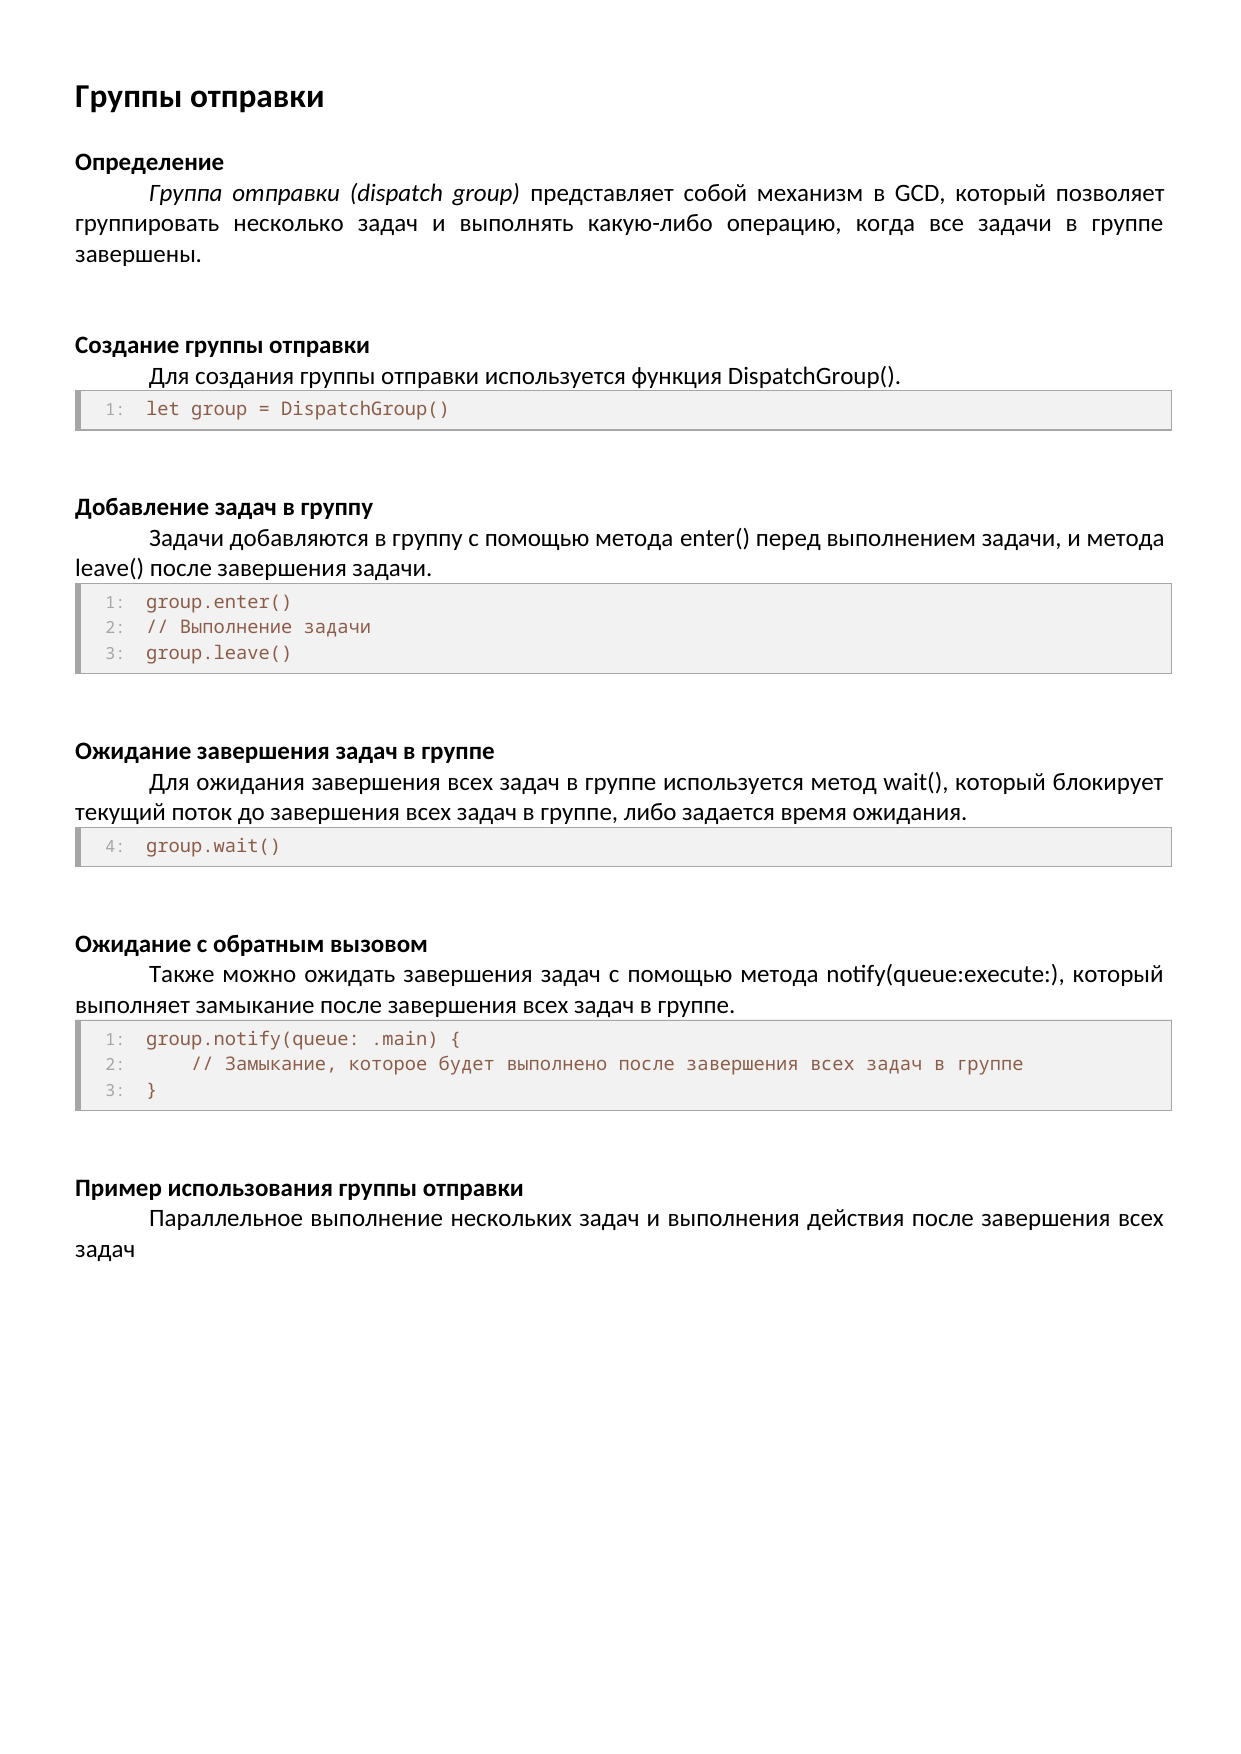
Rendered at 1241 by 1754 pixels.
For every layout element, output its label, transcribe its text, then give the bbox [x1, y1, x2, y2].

text Ожидание завершения задач в группе [75, 735, 1165, 766]
list } [81, 1071, 1171, 1110]
text Добавление задач в группу [75, 492, 1165, 522]
text Создание группы отправки [75, 329, 1165, 360]
list group.wait() [81, 828, 1171, 866]
text Ожидание с обратным вызовом [75, 928, 1165, 958]
list // Замыкание, которое будет выполнено после завершения всех задач в группе [81, 1045, 1171, 1071]
text Группа отправки (dispatch group) представляет собой механизм в GCD, который позволяет группировать несколько задач и выполнять какую-либо операцию, когда все задачи в группе завершены. [75, 177, 1165, 268]
list group.notify(queue: .main) { [81, 1021, 1171, 1045]
text Пример использования группы отправки [75, 1172, 1165, 1202]
list group.leave() [81, 634, 1171, 673]
text Для создания группы отправки используется функция DispatchGroup(). [75, 360, 1165, 390]
text Задачи добавляются в группу с помощью метода enter() перед выполнением задачи, и метода leave() после завершения задачи. [75, 522, 1165, 583]
list // Выполнение задачи [81, 609, 1171, 634]
list let group = DispatchGroup() [81, 391, 1171, 429]
text Определение [75, 146, 1165, 177]
list group.enter() [81, 584, 1171, 609]
text Также можно ожидать завершения задач с помощью метода notify(queue:execute:), который выполняет замыкание после завершения всех задач в группе. [75, 958, 1165, 1019]
text Группы отправки [75, 75, 1165, 116]
text Для ожидания завершения всех задач в группе используется метод wait(), который блокирует текущий поток до завершения всех задач в группе, либо задается время ожидания. [75, 766, 1165, 827]
text Параллельное выполнение нескольких задач и выполнения действия после завершения всех задач [75, 1202, 1165, 1263]
